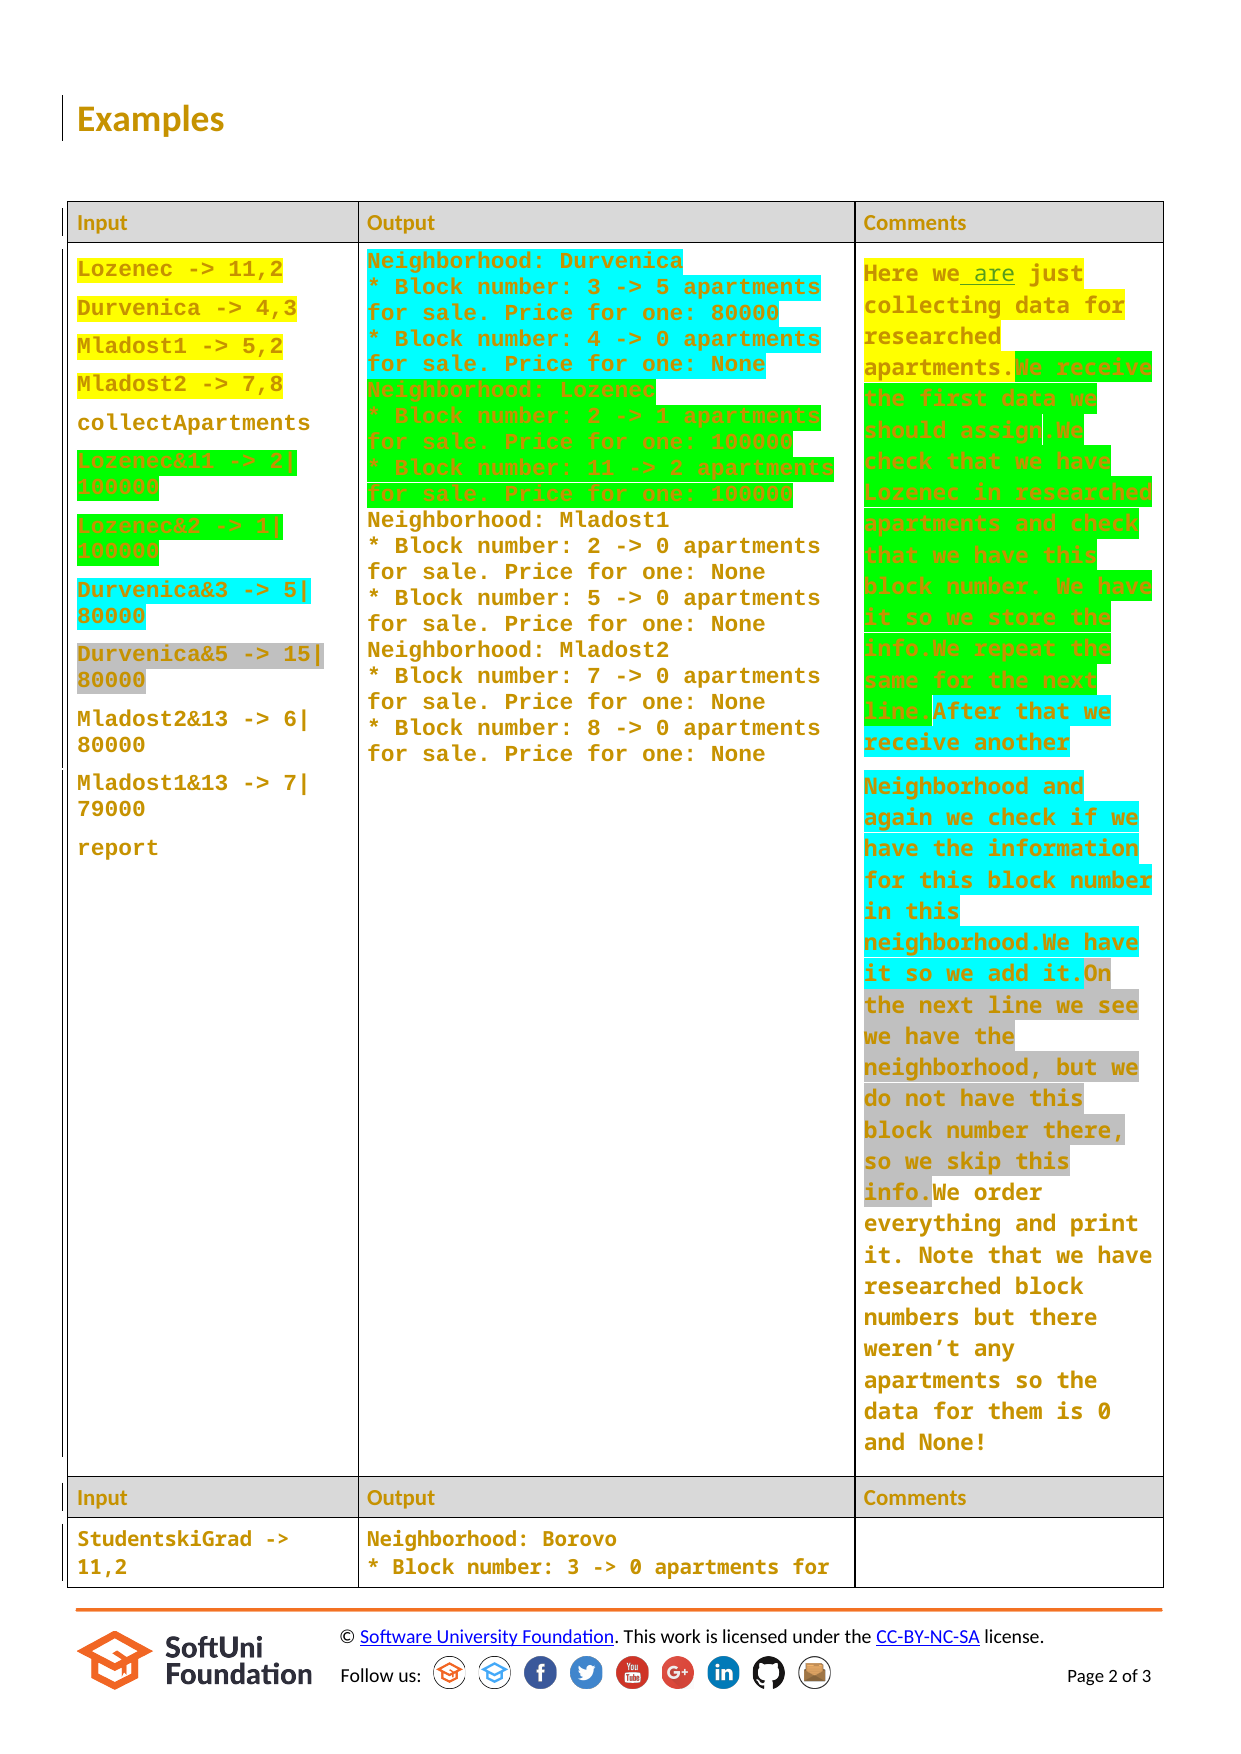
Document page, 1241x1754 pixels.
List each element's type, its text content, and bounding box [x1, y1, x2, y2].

table_cell [856, 1518, 1163, 1587]
table_header Input [68, 202, 358, 242]
picture [730, 1656, 740, 1666]
picture [707, 1656, 717, 1666]
picture [730, 1679, 740, 1689]
table_cell Comments [856, 1477, 1163, 1517]
picture [524, 1656, 557, 1689]
table_cell Here we just collecting data for researched apartments.We receive the first data we should assign.We check that we have Lozenec in researched apartments and check that we have this block number. We have it so we store the info.We repeat the same for the next line.After that we receive another Neighborhood and again we check if we have the information for this block number in this neighborhood.We have it so we add it.On the next line we see we have the neighborhood, but we do not have this block number there, so we skip this info.We order everything and print it. Note that we have researched block numbers but there weren’t any apartments so the data for them is 0 and None! [856, 243, 1163, 1476]
picture [478, 1656, 511, 1689]
subtitle Examples [77, 95, 1163, 141]
picture [616, 1656, 649, 1689]
picture [433, 1656, 466, 1689]
picture [570, 1656, 603, 1689]
picture [722, 1669, 732, 1680]
table_header Output [359, 202, 854, 242]
picture [76, 1631, 312, 1690]
table_cell Lozenec -> 11,2 Durvenica -> 4,3 Mladost1 -> 5,2 Mladost2 -> 7,8 collectApartments Lozenec&11 -> 2|100000 Lozenec&2 -> 1|100000 Durvenica&3 -> 5|80000 Durvenica&5 -> 15|80000 Mladost2&13 -> 6|80000 Mladost1&13 -> 7|79000 report [68, 243, 358, 1476]
table_cell Output [359, 1477, 854, 1517]
table_header Comments [856, 202, 1163, 242]
table_cell Input [68, 1477, 358, 1517]
picture [662, 1656, 694, 1689]
picture [707, 1679, 717, 1689]
picture [798, 1656, 831, 1689]
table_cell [359, 1518, 854, 1587]
table_cell Neighborhood: Durvenica * Block number: 3 -> 5 apartments for sale. Price for one: 80000 * Block number: 4 -> 0 apartments for sale. Price for one: None Neighborhood: Lozenec * Block number: 2 -> 1 apartments for sale. Price for one: 100000 * Block number: 11 -> 2 apartments for sale. Price for one: 100000 Neighborhood: Mladost1 * Block number: 2 -> 0 apartments for sale. Price for one: None * Block number: 5 -> 0 apartments for sale. Price for one: None Neighborhood: Mladost2 * Block number: 7 -> 0 apartments for sale. Price for one: None * Block number: 8 -> 0 apartments for sale. Price for one: None [359, 243, 854, 1476]
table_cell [68, 1518, 358, 1587]
picture [752, 1656, 785, 1689]
